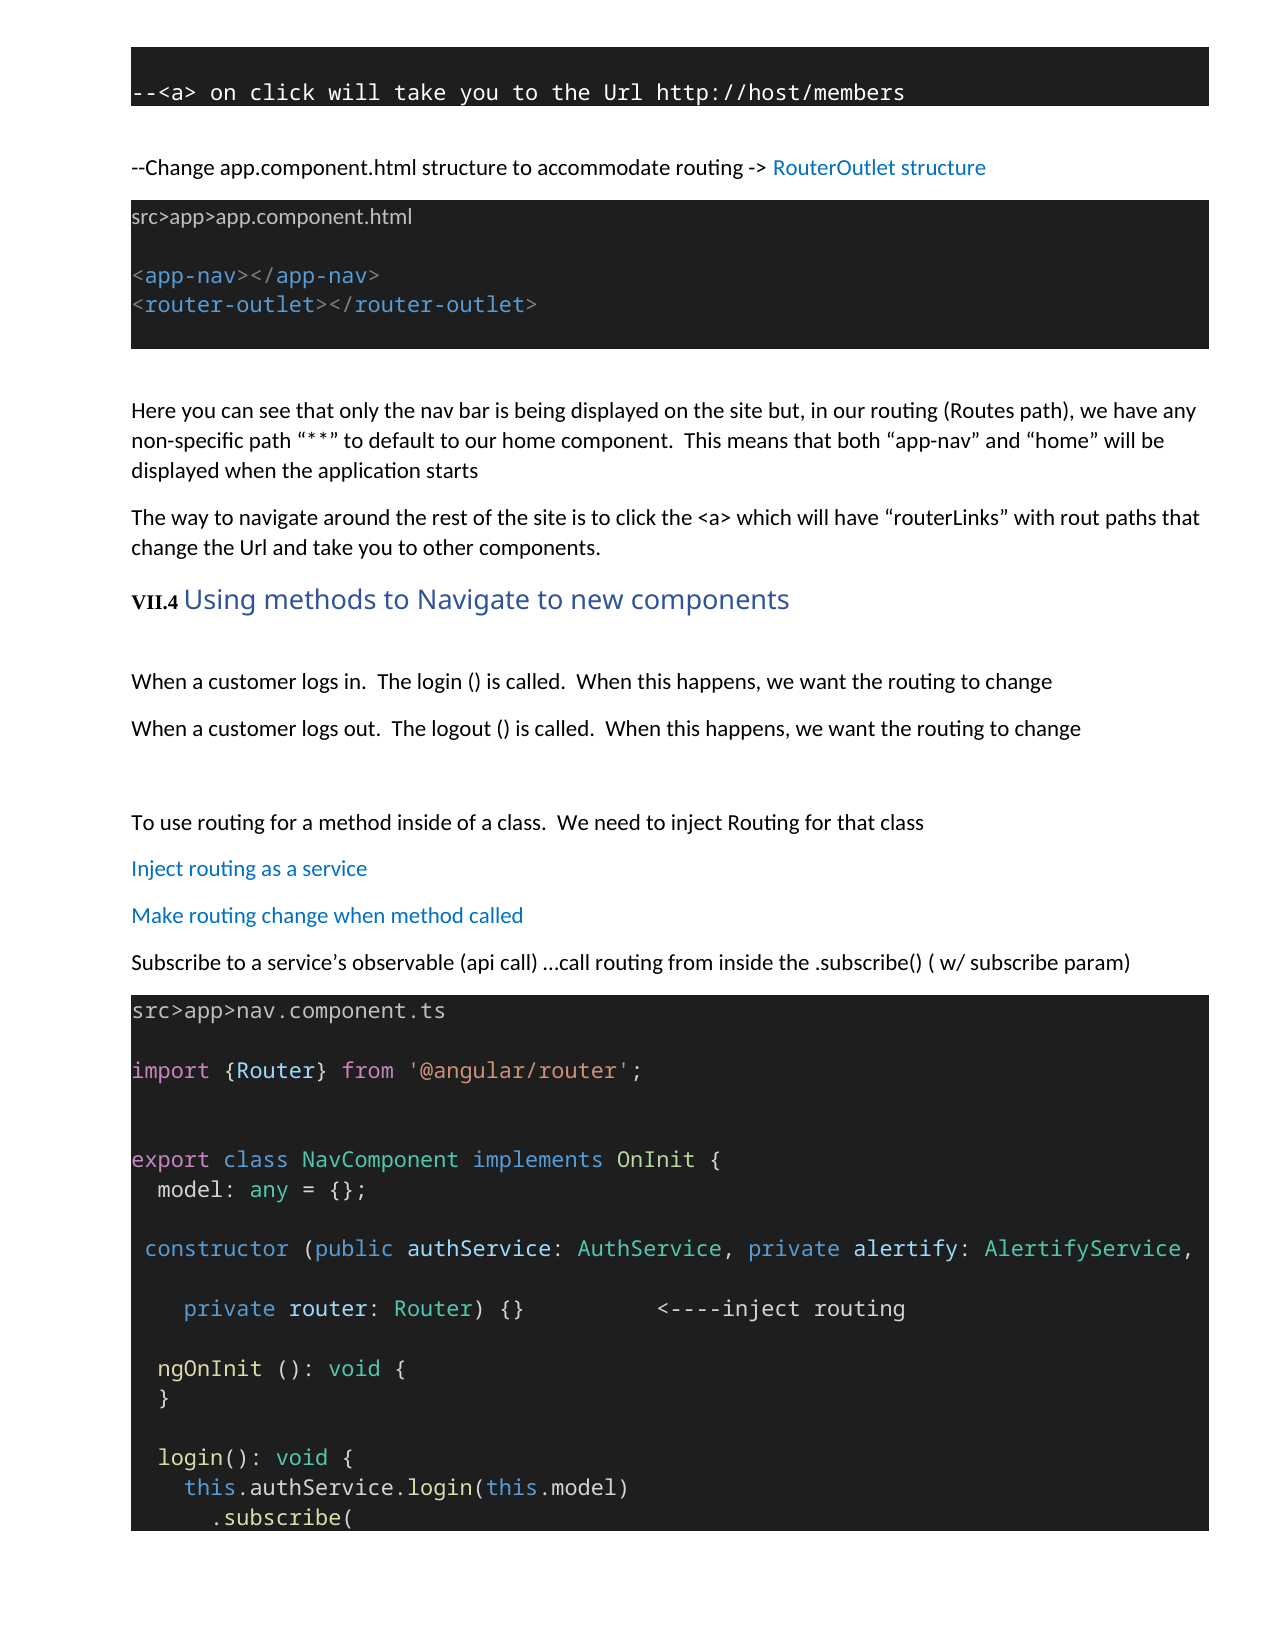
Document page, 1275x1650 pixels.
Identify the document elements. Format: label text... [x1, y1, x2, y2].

subtitle Using methods to Navigate to new components [131, 580, 1209, 617]
text import {Router} from '@angular/router'; [131, 1055, 1209, 1084]
text model: any = {}; [131, 1174, 1209, 1204]
text --Change app.component.html structure to accommodate routing -> RouterOutlet structure [131, 153, 1209, 181]
text private router: Router) {} <----inject routing [131, 1293, 1209, 1323]
text .subscribe( [131, 1502, 1209, 1531]
text To use routing for a method inside of a class. We need to inject Routing for that class [131, 808, 1209, 836]
text constructor (public authService: AuthService, private alertify: AlertifyService, [131, 1233, 1209, 1263]
text When a customer logs in. The login () is called. When this happens, we want the routing to change [131, 667, 1209, 695]
text Make routing change when method called [131, 901, 1209, 929]
text } [131, 1382, 1209, 1412]
text Inject routing as a service [131, 854, 1209, 882]
text When a customer logs out. The logout () is called. When this happens, we want the routing to change [131, 714, 1209, 742]
text Subscribe to a service’s observable (api call) …call routing from inside the .subscribe() ( w/ subscribe param) [131, 948, 1209, 976]
text Here you can see that only the nav bar is being displayed on the site but, in our routing (Routes path), we have any non-specific path “**” to default to our home component. This means that both “app-nav” and “home” will be displayed when the application starts [131, 396, 1209, 484]
text src>app>nav.component.ts [131, 995, 1209, 1025]
text ngOnInit (): void { [131, 1353, 1209, 1382]
text --<a> on click will take you to the Url http://host/members [131, 77, 1209, 106]
text login(): void { [131, 1442, 1209, 1472]
text src>app>app.component.html [131, 200, 1209, 230]
text this.authService.login(this.model) [131, 1472, 1209, 1502]
text <app-nav></app-nav> [131, 260, 1209, 289]
text export class NavComponent implements OnInit { [131, 1144, 1209, 1174]
text The way to navigate around the rest of the site is to click the <a> which will have “routerLinks” with rout paths that change the Url and take you to other components. [131, 503, 1209, 561]
text <router-outlet></router-outlet> [131, 289, 1209, 319]
